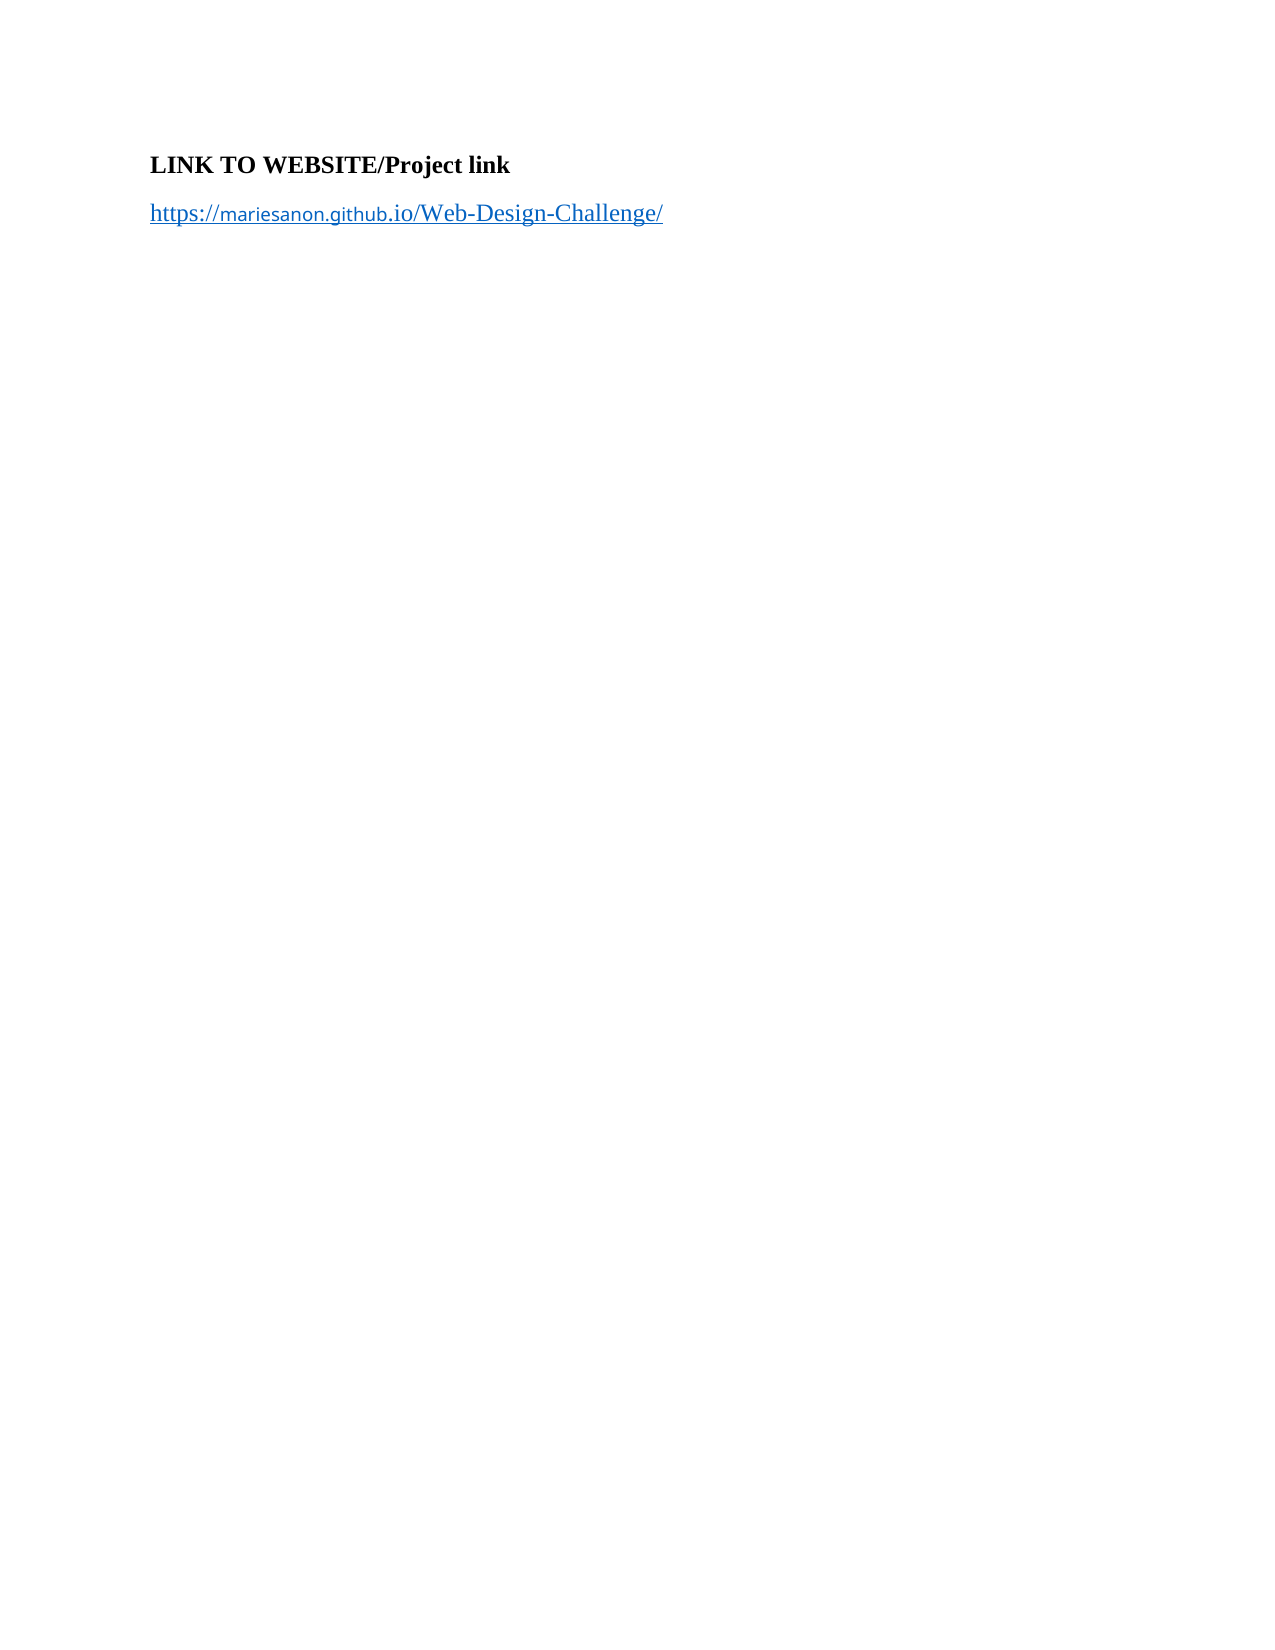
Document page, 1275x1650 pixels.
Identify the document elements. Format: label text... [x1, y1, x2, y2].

text LINK TO WEBSITE/Project link [150, 150, 1125, 179]
text https://mariesanon.github.io/Web-Design-Challenge/ [150, 198, 1125, 226]
